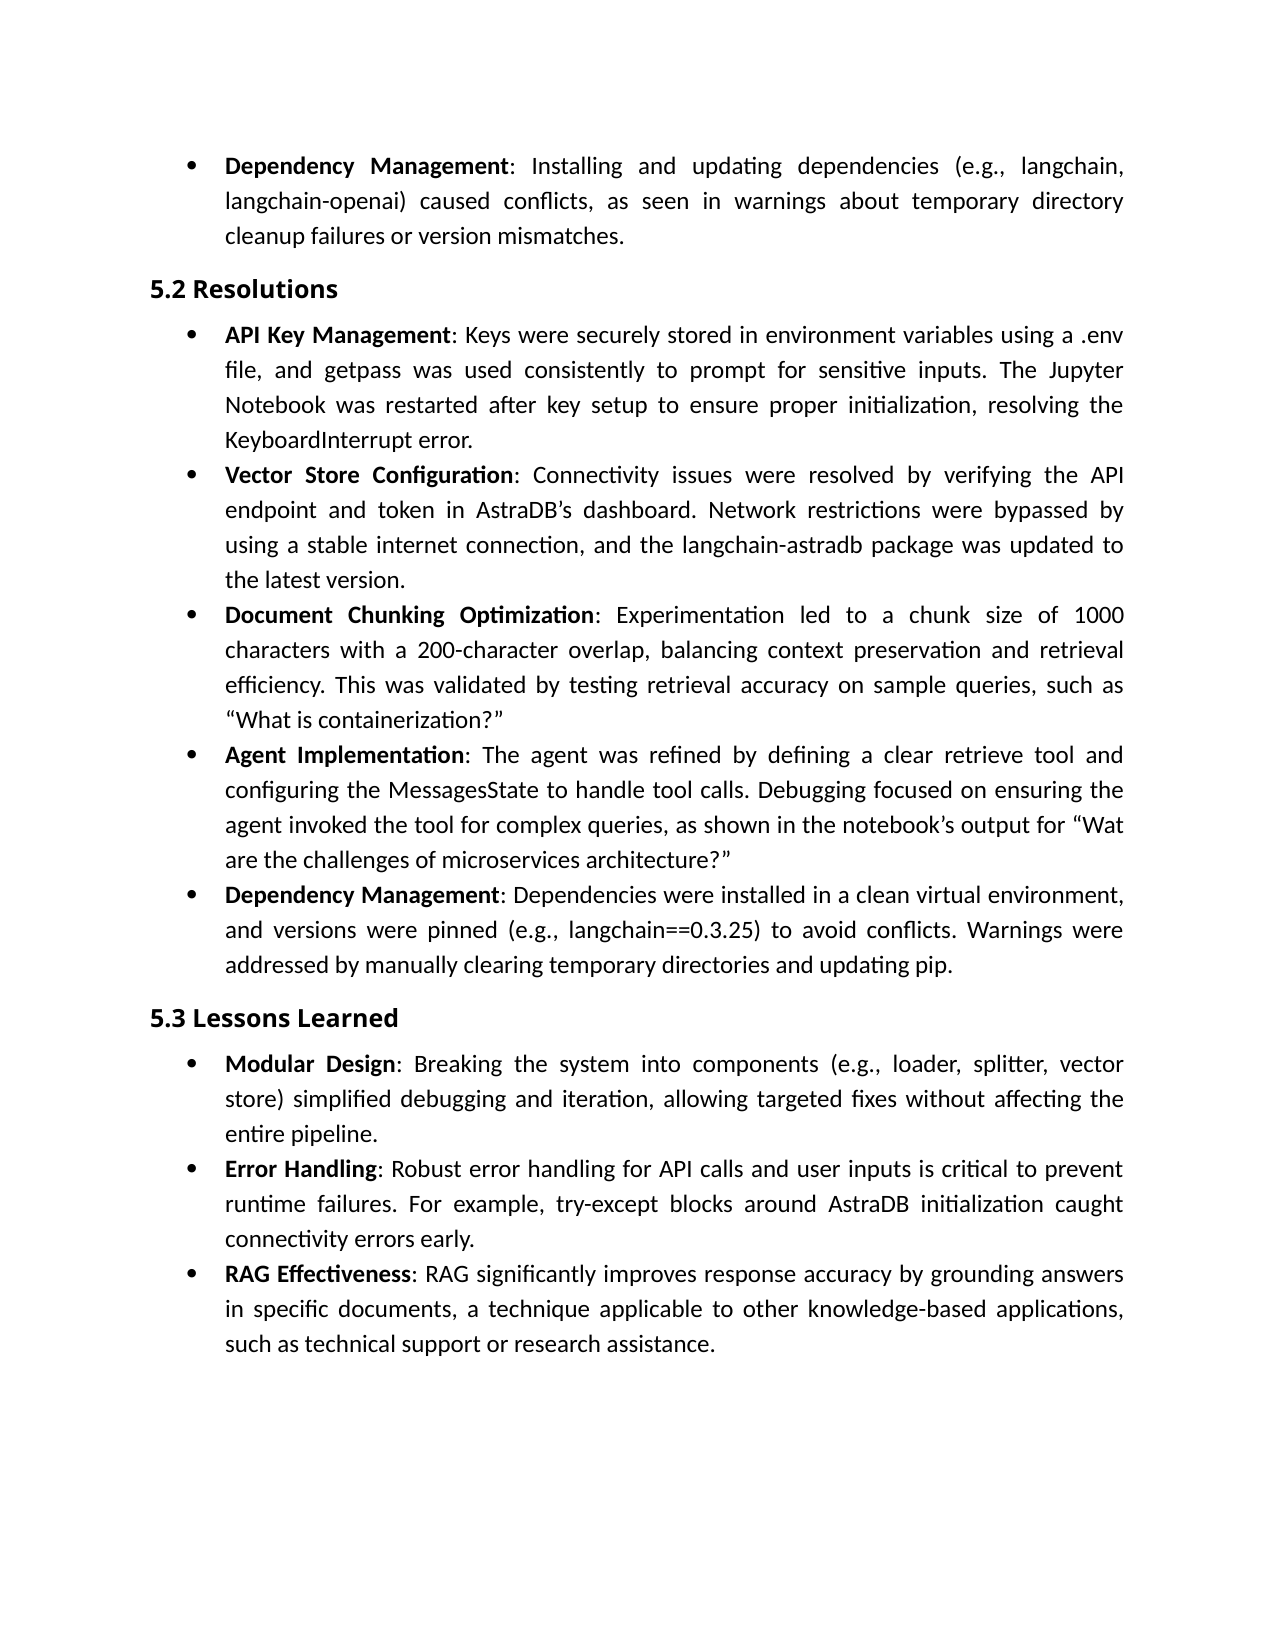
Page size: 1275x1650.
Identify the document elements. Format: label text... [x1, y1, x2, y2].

list Agent Implementation: The agent was refined by defining a clear retrieve tool and configuring the MessagesState to handle tool calls. Debugging focused on ensuring the agent invoked the tool for complex queries, as shown in the notebook’s output for “Wat are the challenges of microservices architecture?” [187, 739, 1125, 875]
list Modular Design: Breaking the system into components (e.g., loader, splitter, vector store) simplified debugging and iteration, allowing targeted fixes without affecting the entire pipeline. [187, 1048, 1125, 1149]
list Dependency Management: Installing and updating dependencies (e.g., langchain, langchain-openai) caused conflicts, as seen in warnings about temporary directory cleanup failures or version mismatches. [187, 150, 1125, 251]
list Error Handling: Robust error handling for API calls and user inputs is critical to prevent runtime failures. For example, try-except blocks around AstraDB initialization caught connectivity errors early. [187, 1153, 1125, 1254]
list Dependency Management: Dependencies were installed in a clean virtual environment, and versions were pinned (e.g., langchain==0.3.25) to avoid conflicts. Warnings were addressed by manually clearing temporary directories and updating pip. [187, 879, 1125, 980]
subtitle 5.2 Resolutions [150, 272, 1125, 306]
list API Key Management: Keys were securely stored in environment variables using a .env file, and getpass was used consistently to prompt for sensitive inputs. The Jupyter Notebook was restarted after key setup to ensure proper initialization, resolving the KeyboardInterrupt error. [187, 319, 1125, 455]
list RAG Effectiveness: RAG significantly improves response accuracy by grounding answers in specific documents, a technique applicable to other knowledge-based applications, such as technical support or research assistance. [187, 1258, 1125, 1359]
list Document Chunking Optimization: Experimentation led to a chunk size of 1000 characters with a 200-character overlap, balancing context preservation and retrieval efficiency. This was validated by testing retrieval accuracy on sample queries, such as “What is containerization?” [187, 599, 1125, 735]
list Vector Store Configuration: Connectivity issues were resolved by verifying the API endpoint and token in AstraDB’s dashboard. Network restrictions were bypassed by using a stable internet connection, and the langchain-astradb package was updated to the latest version. [187, 459, 1125, 595]
subtitle 5.3 Lessons Learned [150, 1001, 1125, 1035]
